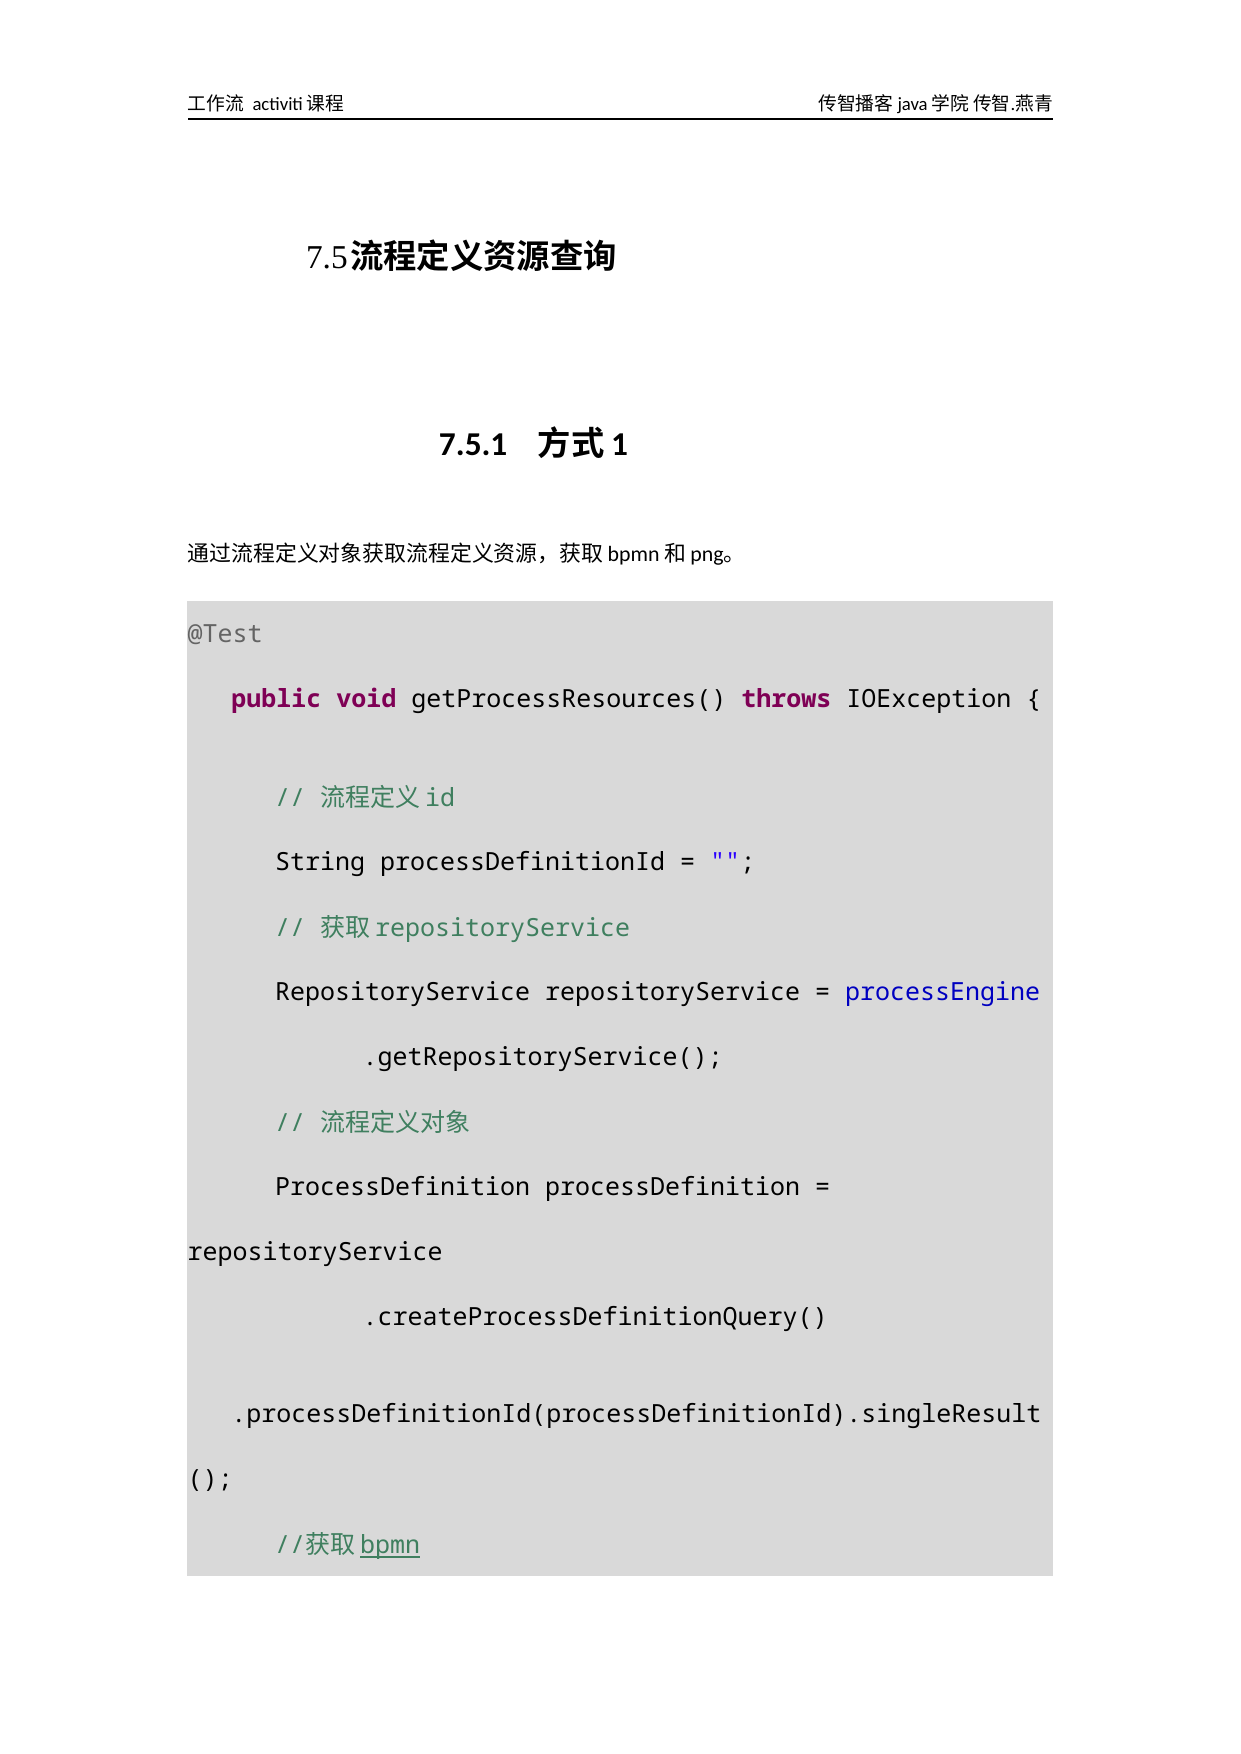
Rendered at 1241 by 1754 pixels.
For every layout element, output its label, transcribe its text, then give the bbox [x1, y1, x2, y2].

text .getRepositoryService(); [187, 1023, 1053, 1088]
text .createProcessDefinitionQuery() [187, 1283, 1053, 1348]
text // 获取repositoryService [187, 893, 1053, 958]
text @Test [187, 601, 1053, 666]
text //获取bpmn [187, 1511, 1053, 1576]
text ProcessDefinition processDefinition = repositoryService [187, 1153, 1053, 1283]
text String processDefinitionId = ""; [187, 828, 1053, 893]
text // 流程定义id [187, 763, 1053, 828]
text // 流程定义对象 [187, 1088, 1053, 1153]
text 通过流程定义对象获取流程定义资源，获取bpmn和png。 [187, 536, 1053, 568]
text .processDefinitionId(processDefinitionId).singleResult(); [187, 1348, 1053, 1511]
text RepositoryService repositoryService = processEngine [187, 958, 1053, 1023]
text public void getProcessResources() throws IOException { [187, 666, 1053, 731]
subtitle 方式1 [439, 408, 1053, 473]
subtitle 流程定义资源查询 [306, 222, 1053, 287]
